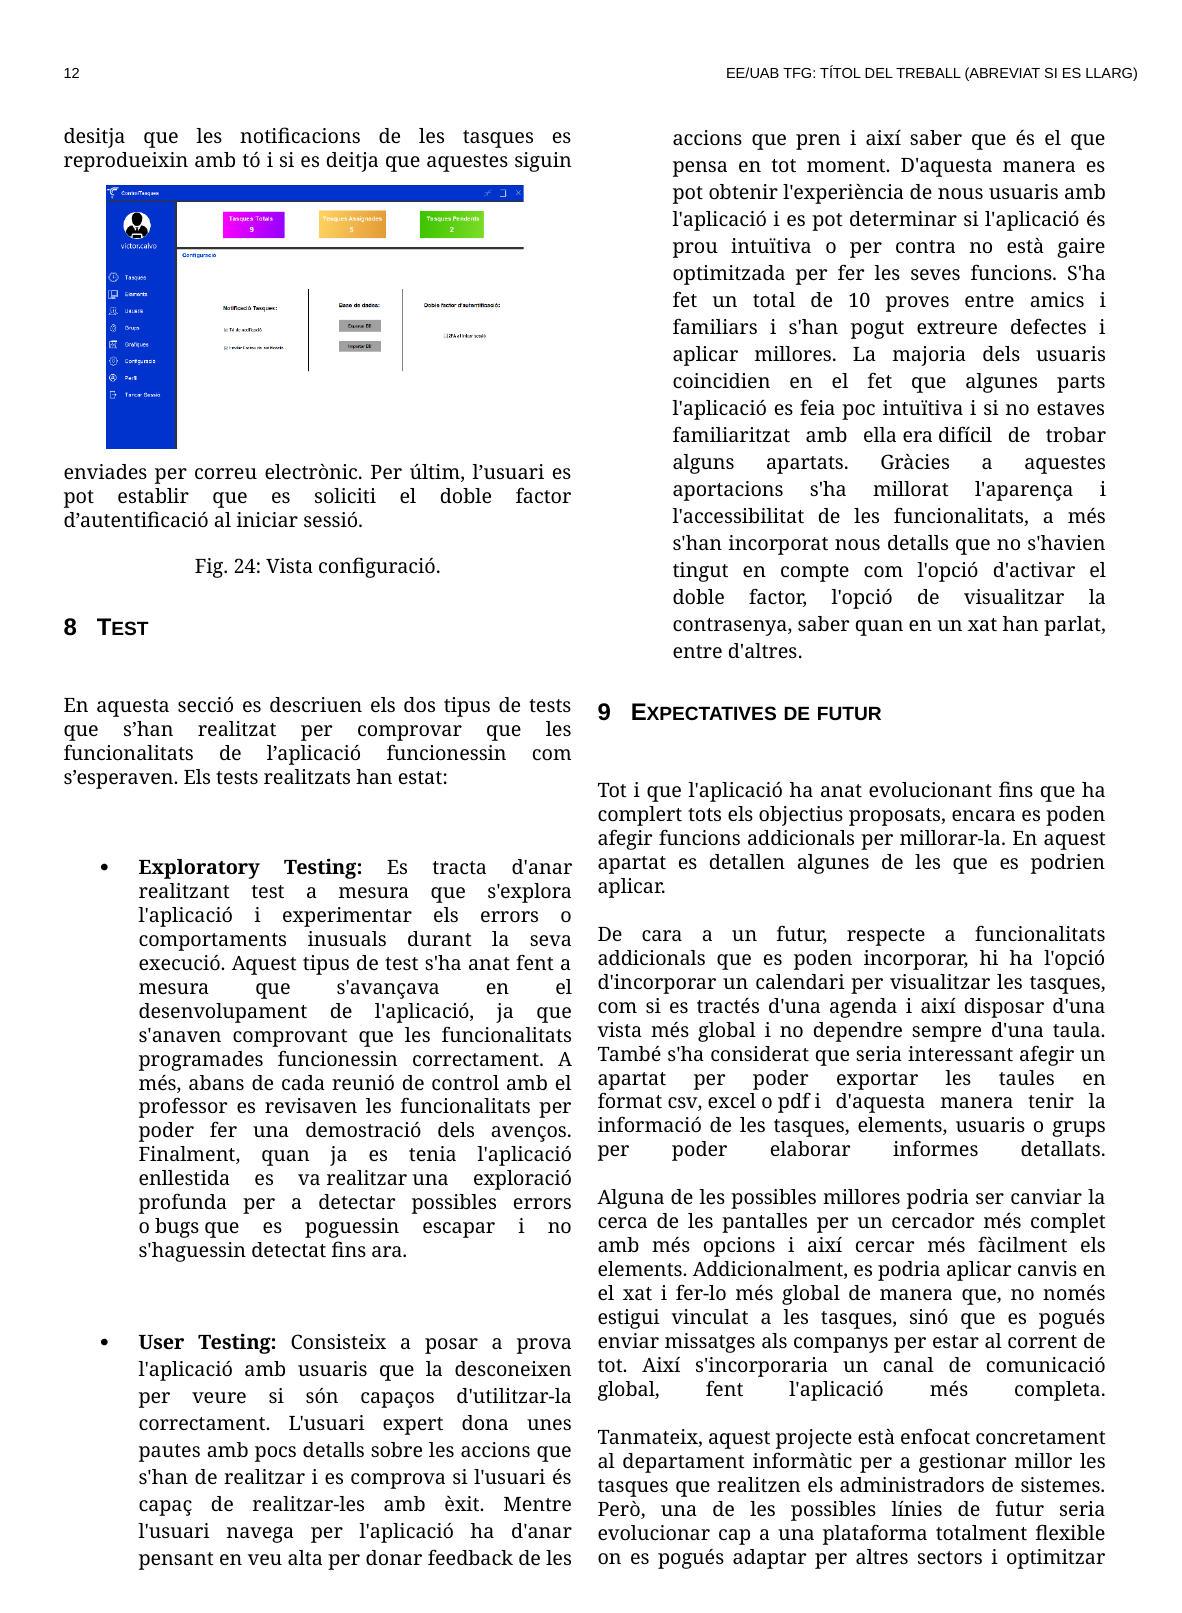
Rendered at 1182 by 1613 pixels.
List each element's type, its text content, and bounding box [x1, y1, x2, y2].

subtitle 8 Test [63, 613, 572, 641]
text Fig. 24: Vista configuració. [63, 553, 572, 580]
list User Testing: Consisteix a posar a prova l'aplicació amb usuaris que la desconeixen per veure si són capaços d'utilitzar-la correctament. L'usuari expert dona unes pautes amb pocs detalls sobre les accions que s'han de realitzar i es comprova si l'usuari és capaç de realitzar-les amb èxit. Mentre l'usuari navega per l'aplicació ha d'anar pensant en veu alta per donar feedback de les accions que pren i així saber que és el que pensa en tot moment. D'aquesta manera es pot obtenir l'experiència de nous usuaris amb l'aplicació i es pot determinar si l'aplicació és prou intuïtiva o per contra no està gaire optimitzada per fer les seves funcions. S'ha fet un total de 10 proves entre amics i familiars i s'han pogut extreure defectes i aplicar millores. La majoria dels usuaris coincidien en el fet que algunes parts l'aplicació es feia poc intuïtiva i si no estaves familiaritzat amb ella era difícil de trobar alguns apartats. Gràcies a aquestes aportacions s'ha millorat l'aparença i l'accessibilitat de les funcionalitats, a més s'han incorporat nous detalls que no s'havien tingut en compte com l'opció d'activar el doble factor, l'opció de visualitzar la contrasenya, saber quan en un xat han parlat, entre d'altres. [635, 124, 1106, 664]
list User Testing: Consisteix a posar a prova l'aplicació amb usuaris que la desconeixen per veure si són capaços d'utilitzar-la correctament. L'usuari expert dona unes pautes amb pocs detalls sobre les accions que s'han de realitzar i es comprova si l'usuari és capaç de realitzar-les amb èxit. Mentre l'usuari navega per l'aplicació ha d'anar pensant en veu alta per donar feedback de les accions que pren i així saber que és el que pensa en tot moment. D'aquesta manera es pot obtenir l'experiència de nous usuaris amb l'aplicació i es pot determinar si l'aplicació és prou intuïtiva o per contra no està gaire optimitzada per fer les seves funcions. S'ha fet un total de 10 proves entre amics i familiars i s'han pogut extreure defectes i aplicar millores. La majoria dels usuaris coincidien en el fet que algunes parts l'aplicació es feia poc intuïtiva i si no estaves familiaritzat amb ella era difícil de trobar alguns apartats. Gràcies a aquestes aportacions s'ha millorat l'aparença i l'accessibilitat de les funcionalitats, a més s'han incorporat nous detalls que no s'havien tingut en compte com l'opció d'activar el doble factor, l'opció de visualitzar la contrasenya, saber quan en un xat han parlat, entre d'altres. [101, 1328, 572, 1571]
list Exploratory Testing: Es tracta d'anar realitzant test a mesura que s'explora l'aplicació i experimentar els errors o comportaments inusuals durant la seva execució. Aquest tipus de test s'ha anat fent a mesura que s'avançava en el desenvolupament de l'aplicació, ja que s'anaven comprovant que les funcionalitats programades funcionessin correctament. A més, abans de cada reunió de control amb el professor es revisaven les funcionalitats per poder fer una demostració dels avenços. Finalment, quan ja es tenia l'aplicació enllestida es va realitzar una exploració profunda per a detectar possibles errors o bugs que es poguessin escapar i no s'haguessin detectat fins ara. [101, 855, 572, 1262]
text En aquesta secció es descriuen els dos tipus de tests que s’han realitzat per comprovar que les funcionalitats de l’aplicació funcionessin com s’esperaven. Els tests realitzats han estat: [63, 694, 572, 789]
subtitle 9 Expectatives de futur [597, 697, 1106, 725]
picture [104, 185, 523, 448]
